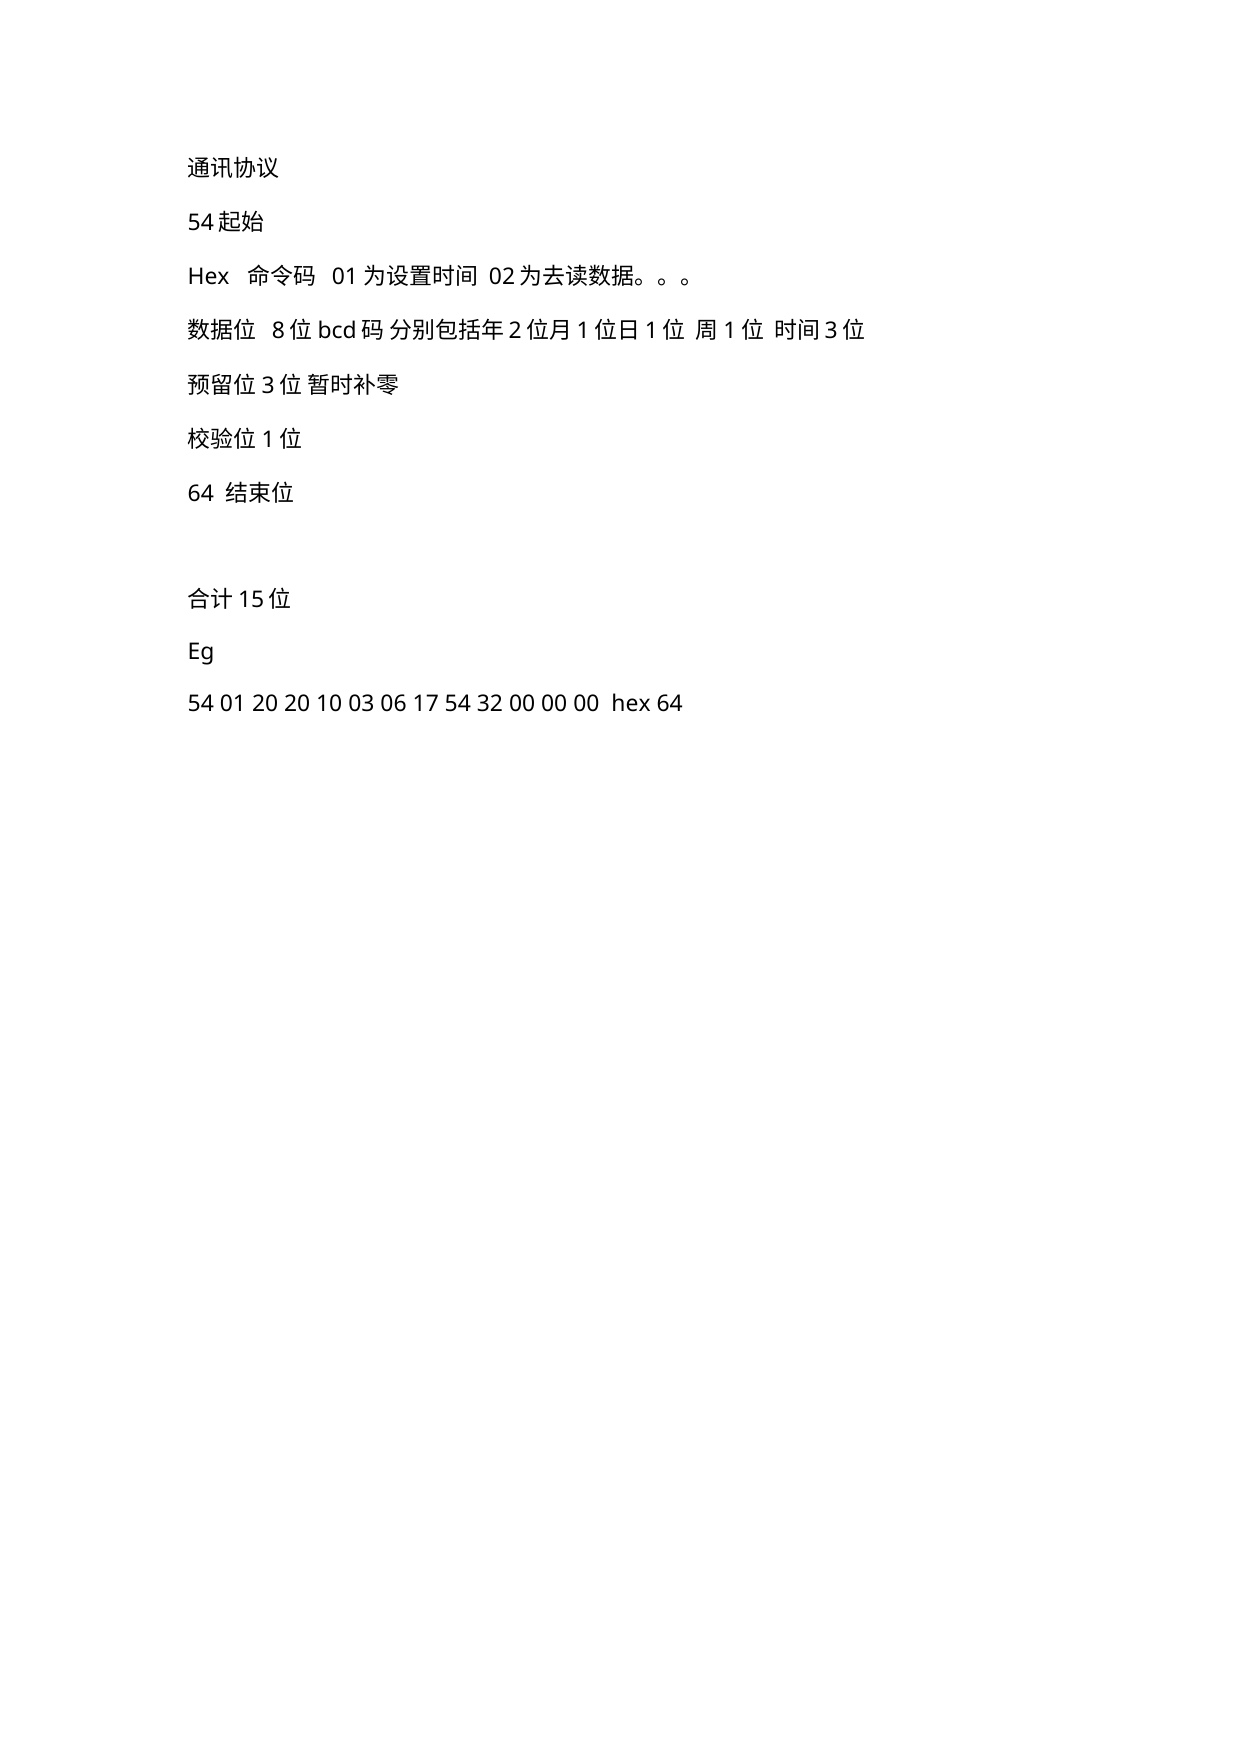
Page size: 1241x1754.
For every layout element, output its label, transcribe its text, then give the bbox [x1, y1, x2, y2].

text 通讯协议 [187, 150, 1053, 183]
text Hex 命令码 01 为设置时间 02为去读数据。。。 [187, 258, 1053, 292]
text 合计15位 [187, 581, 1053, 614]
text 54 01 20 20 10 03 06 17 54 32 00 00 00 hex 64 [187, 687, 1053, 719]
text 预留位 3位 暂时补零 [187, 367, 1053, 400]
text 数据位 8位 bcd码 分别包括年2位月1位日1位 周1位 时间3位 [187, 312, 1053, 346]
text 54起始 [187, 204, 1053, 237]
text 64 结束位 [187, 475, 1053, 508]
text Eg [187, 635, 1053, 667]
text 校验位 1位 [187, 421, 1053, 454]
